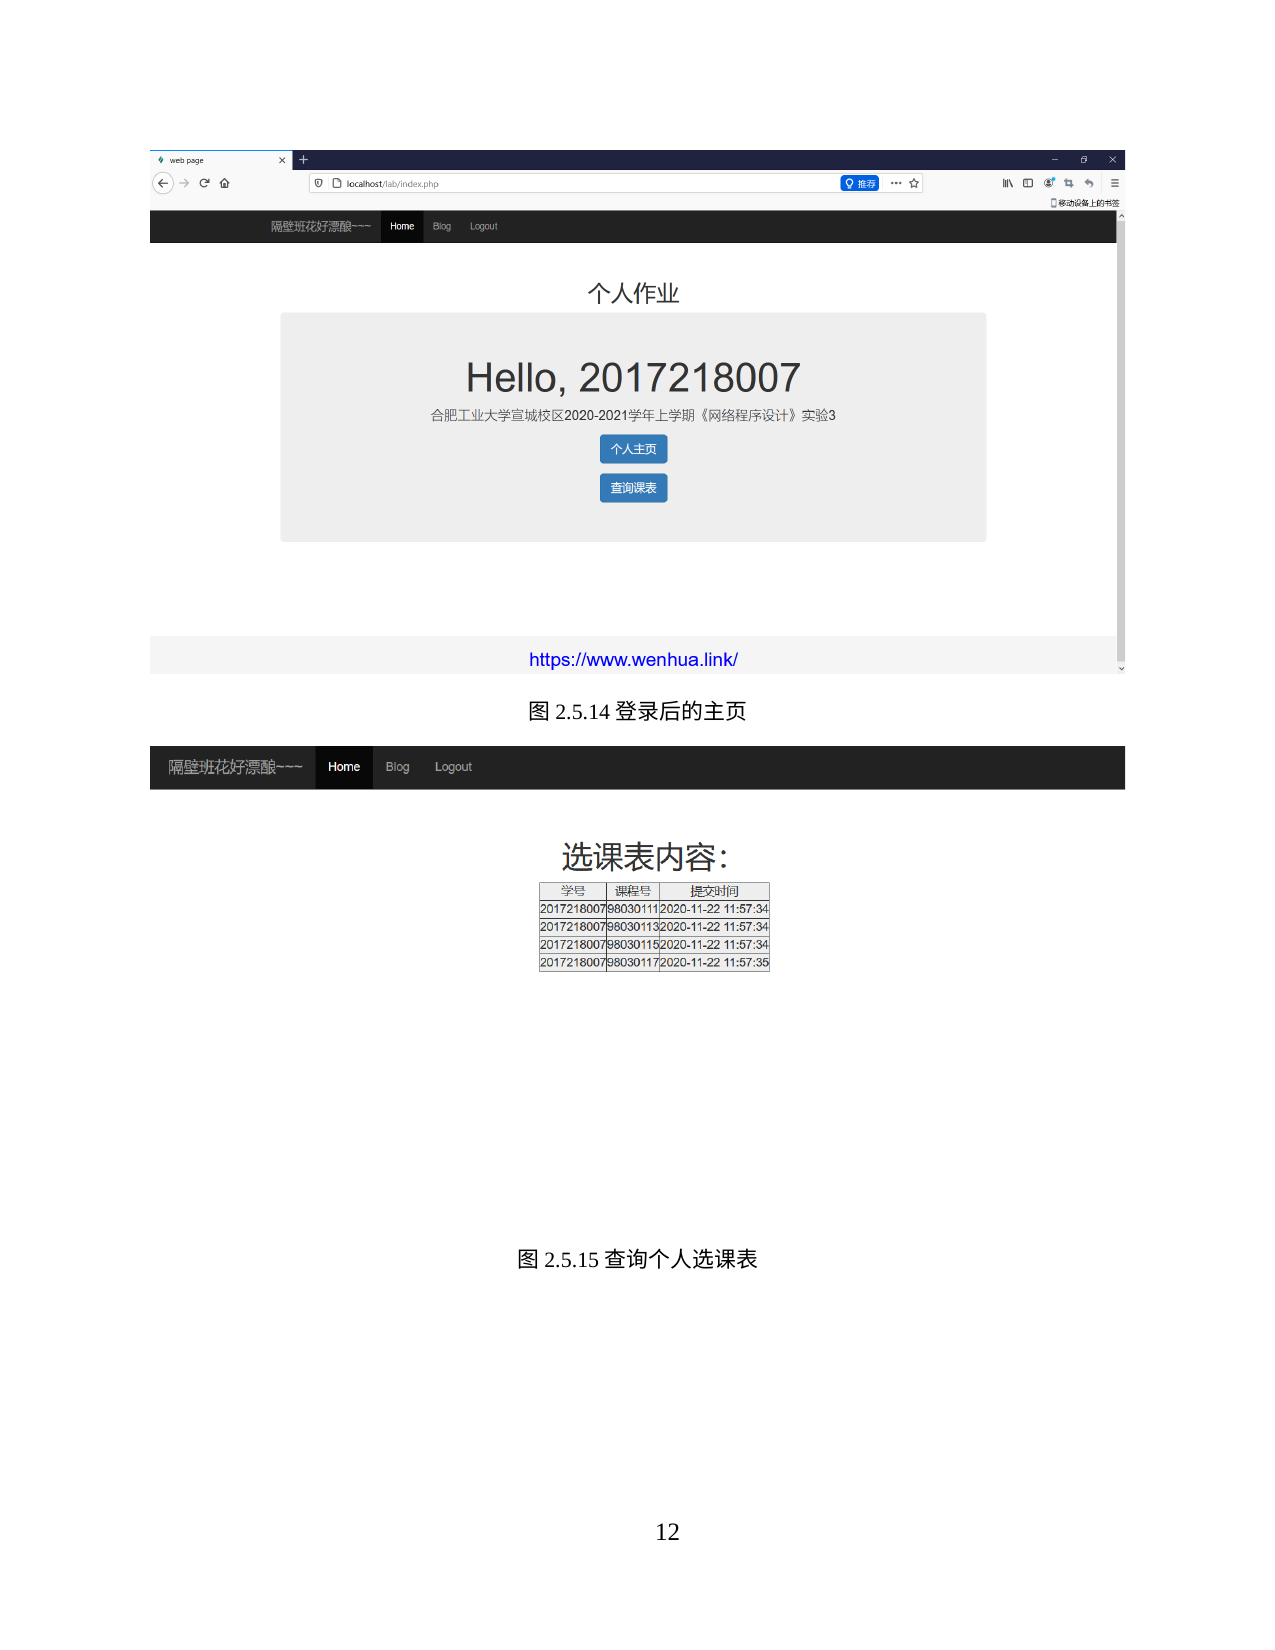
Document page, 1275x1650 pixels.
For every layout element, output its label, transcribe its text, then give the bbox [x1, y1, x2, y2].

picture [150, 150, 1125, 674]
picture [150, 746, 1125, 1222]
